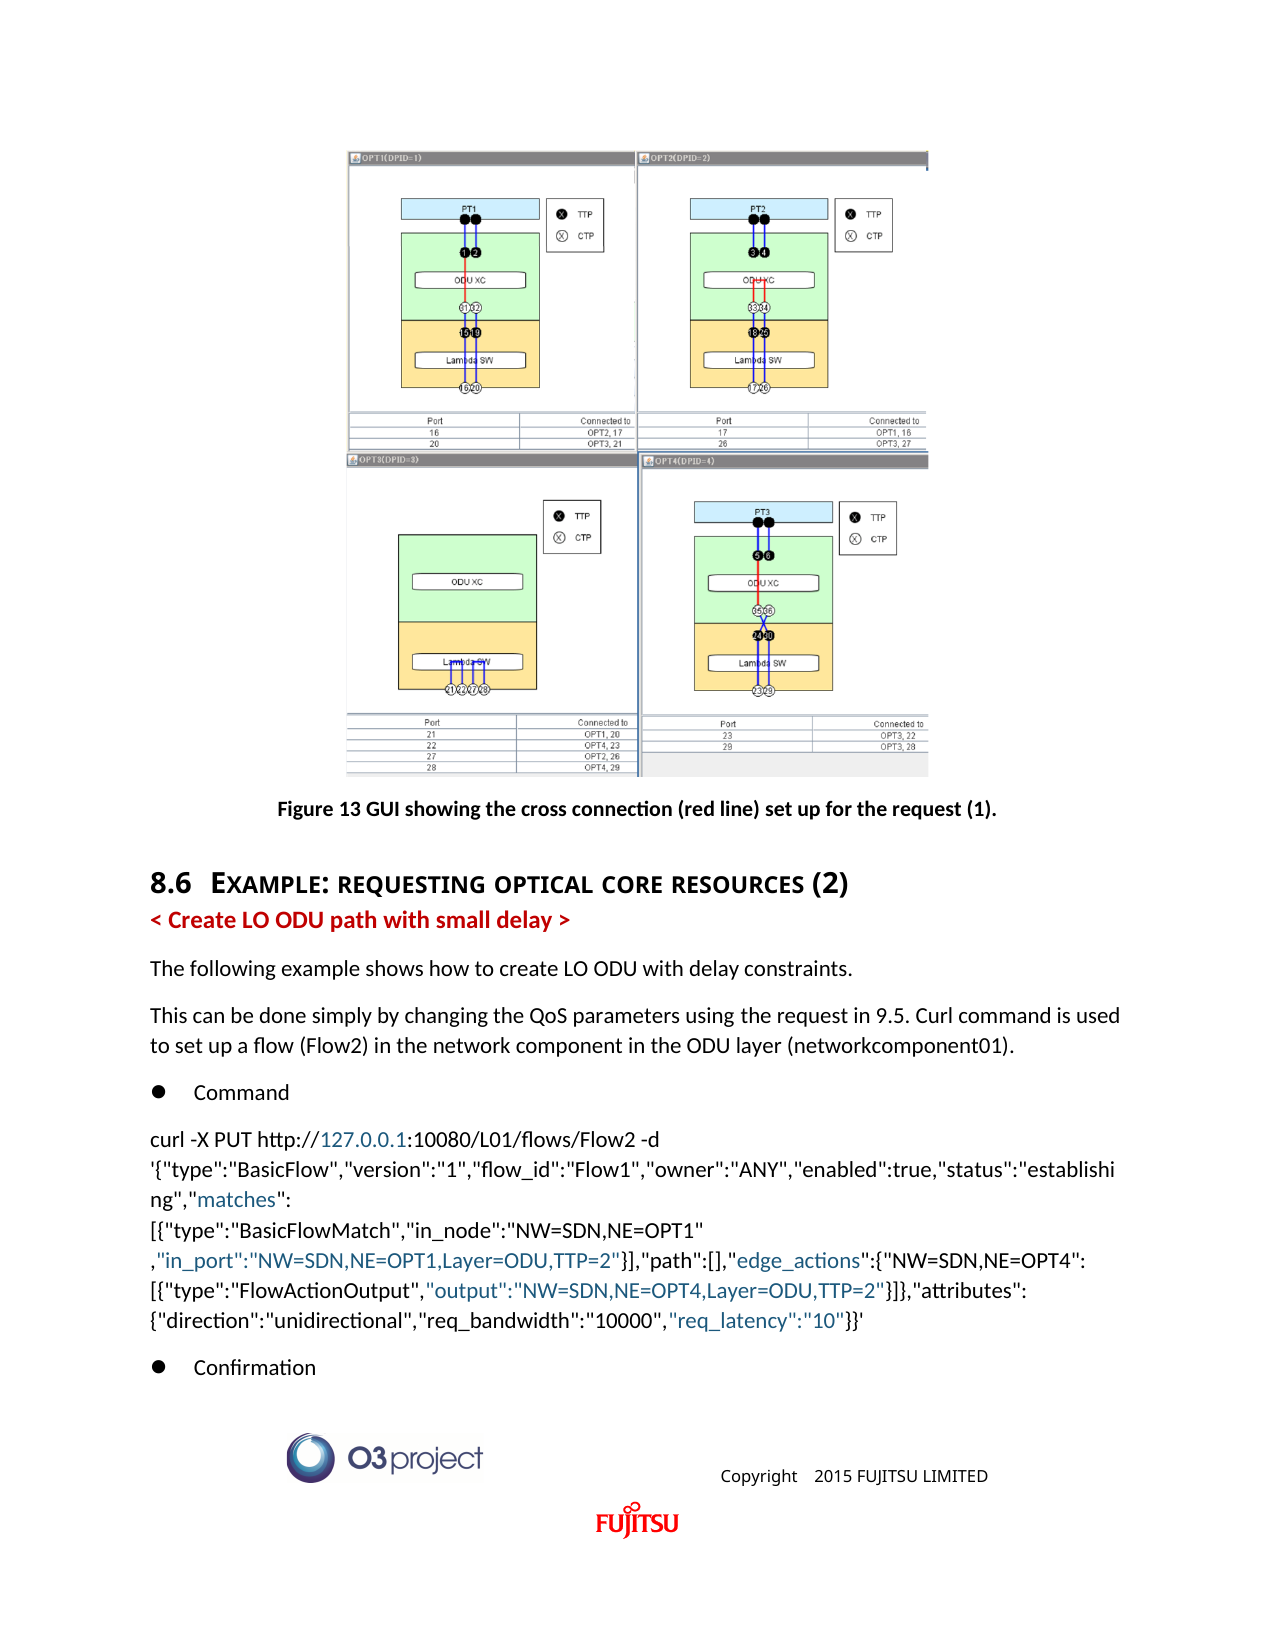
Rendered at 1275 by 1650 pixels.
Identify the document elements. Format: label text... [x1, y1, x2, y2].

text The following example shows how to create LO ODU with delay constraints. [150, 954, 1125, 982]
picture [346, 150, 929, 777]
list Confirmation [150, 1353, 1125, 1381]
text This can be done simply by changing the QoS parameters using the request in 9.5. Curl command is used to set up a flow (Flow2) in the network component in the ODU layer (networkcomponent01). [150, 1001, 1125, 1059]
text < Create LO ODU path with small delay > [150, 905, 1125, 935]
subtitle Example: requesting optical core resources (2) [150, 862, 1125, 902]
list Command [150, 1078, 1125, 1106]
picture [286, 1433, 484, 1483]
text curl -X PUT http://127.0.0.1:10080/L01/flows/Flow2 -d '{"type":"BasicFlow","version":"1","flow_id":"Flow1","owner":"ANY","enabled":true,"status":"establishing","matches":[{"type":"BasicFlowMatch","in_node":"NW=SDN,NE=OPT1","in_port":"NW=SDN,NE=OPT1,Layer=ODU,TTP=2"}],"path":[],"edge_actions":{"NW=SDN,NE=OPT4":[{"type":"FlowActionOutput","output":"NW=SDN,NE=OPT4,Layer=ODU,TTP=2"}]},"attributes":{"direction":"unidirectional","req_bandwidth":"10000","req_latency":"10"}}' [150, 1125, 1125, 1334]
